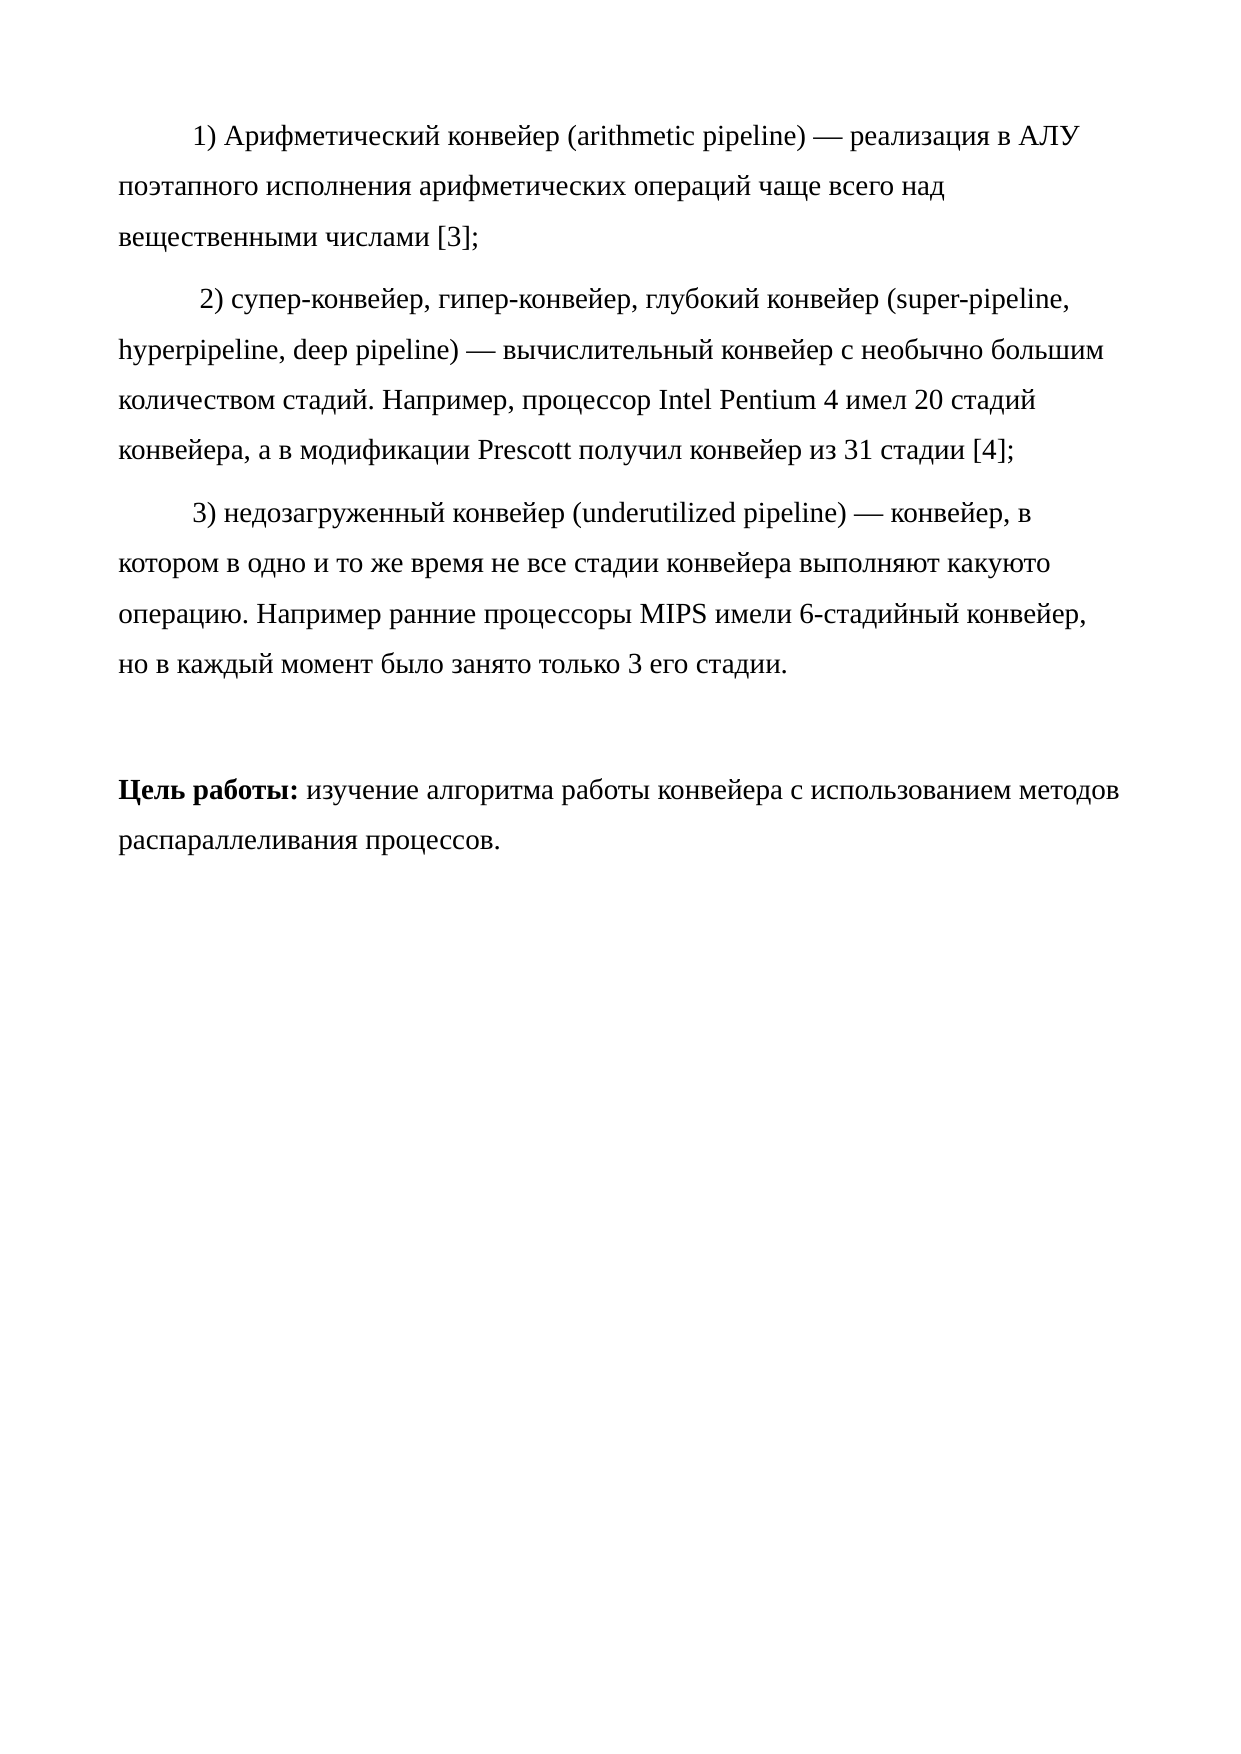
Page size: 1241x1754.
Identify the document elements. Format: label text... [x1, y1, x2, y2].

text 3) недозагруженный конвейер (underutilized pipeline) — конвейер, в котором в одно и то же время не все стадии конвейера выполняют какуюто операцию. Например ранние процессоры MIPS имели 6-стадийный конвейер, но в каждый момент было занято только 3 его стадии. [118, 495, 1122, 680]
text Цель работы: изучение алгоритма работы конвейера с использованием методов распараллеливания процессов. [118, 772, 1122, 856]
text 2) супер-конвейер, гипер-конвейер, глубокий конвейер (super-pipeline, hyperpipeline, deep pipeline) — вычислительный конвейер с необычно большим количеством стадий. Например, процессор Intel Pentium 4 имел 20 стадий конвейера, а в модификации Prescott получил конвейер из 31 стадии [4]; [118, 282, 1122, 466]
text 1) Арифметический конвейер (arithmetic pipeline) — реализация в АЛУ поэтапного исполнения арифметических операций чаще всего над вещественными числами [3]; [118, 118, 1122, 252]
